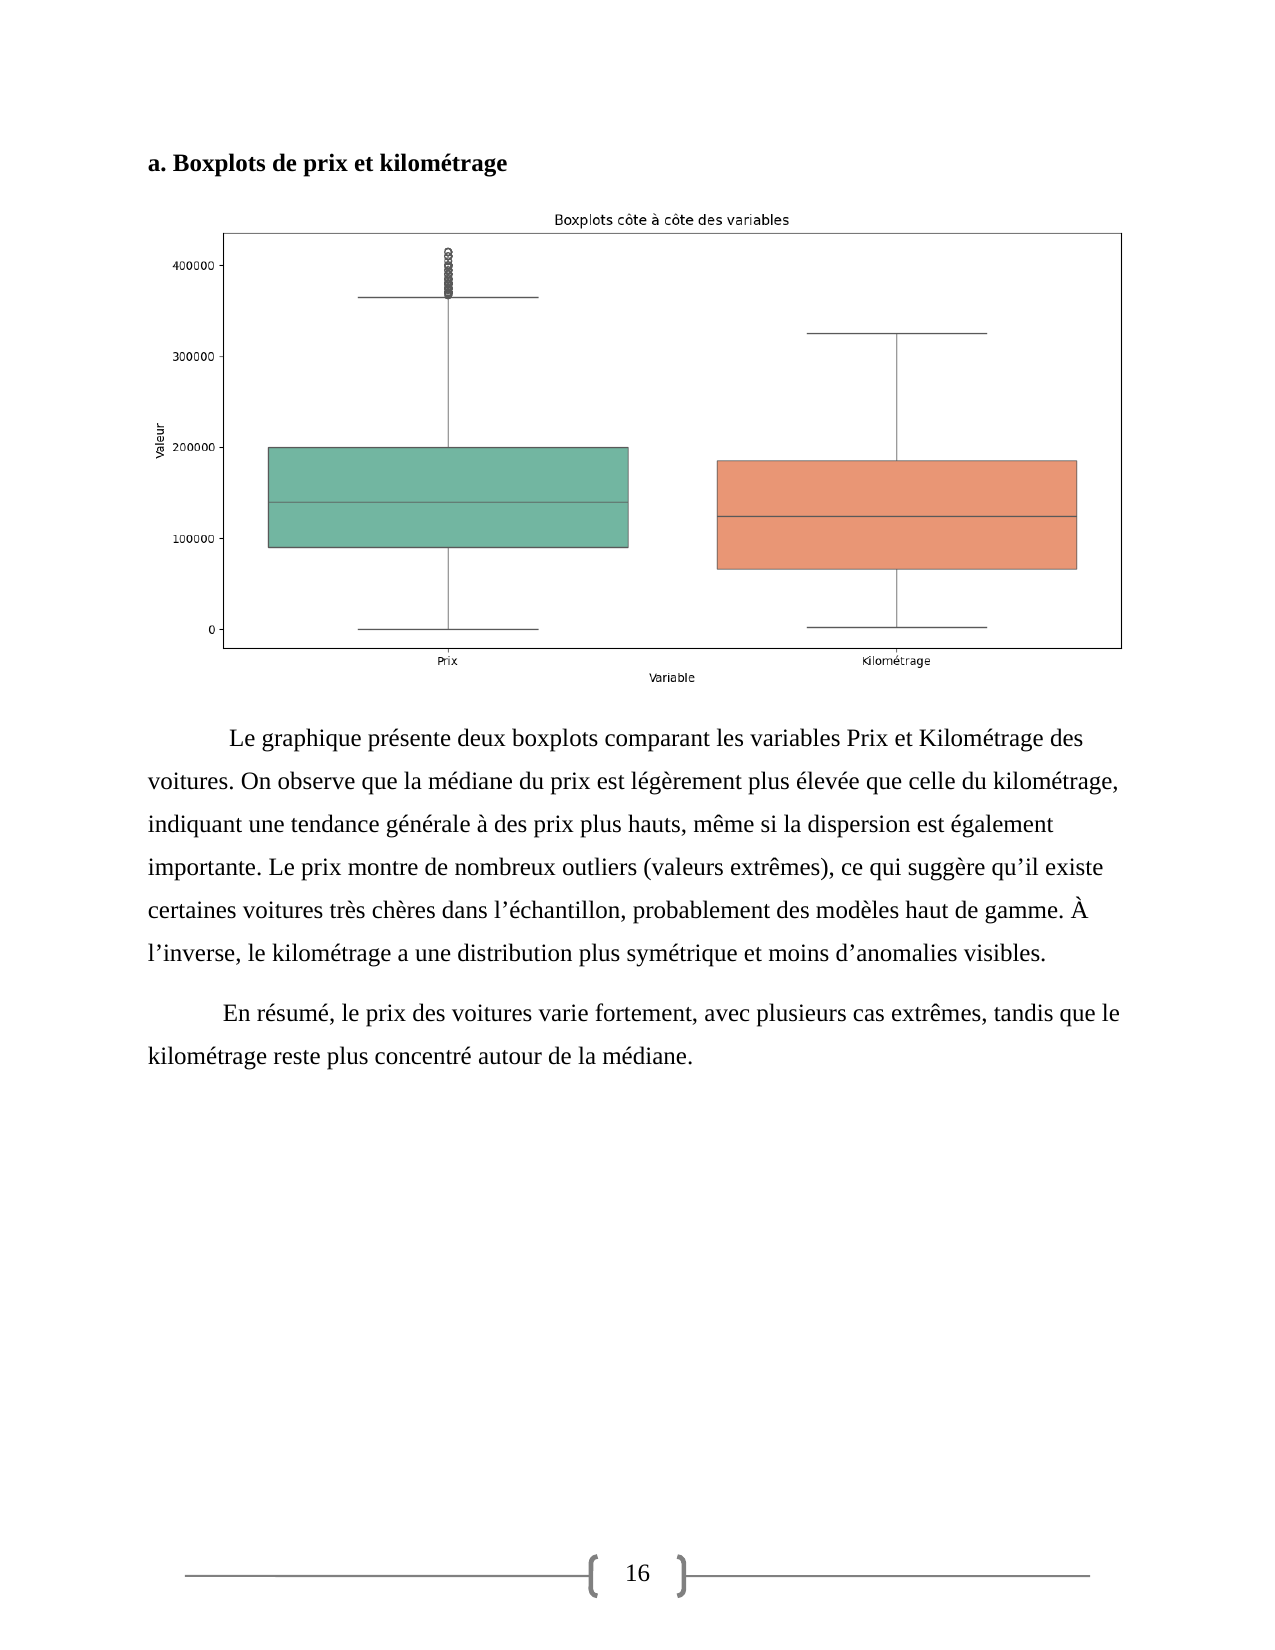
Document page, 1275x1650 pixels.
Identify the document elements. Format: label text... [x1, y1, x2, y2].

text Le graphique présente deux boxplots comparant les variables Prix et Kilométrage des voitures. On observe que la médiane du prix est légèrement plus élevée que celle du kilométrage, indiquant une tendance générale à des prix plus hauts, même si la dispersion est également importante. Le prix montre de nombreux outliers (valeurs extrêmes), ce qui suggère qu’il existe certaines voitures très chères dans l’échantillon, probablement des modèles haut de gamme. À l’inverse, le kilométrage a une distribution plus symétrique et moins d’anomalies visibles. [148, 723, 1127, 967]
text En résumé, le prix des voitures varie fortement, avec plusieurs cas extrêmes, tandis que le kilométrage reste plus concentré autour de la médiane. [148, 998, 1127, 1070]
picture [147, 205, 1128, 692]
subtitle a. Boxplots de prix et kilométrage [148, 148, 1127, 176]
